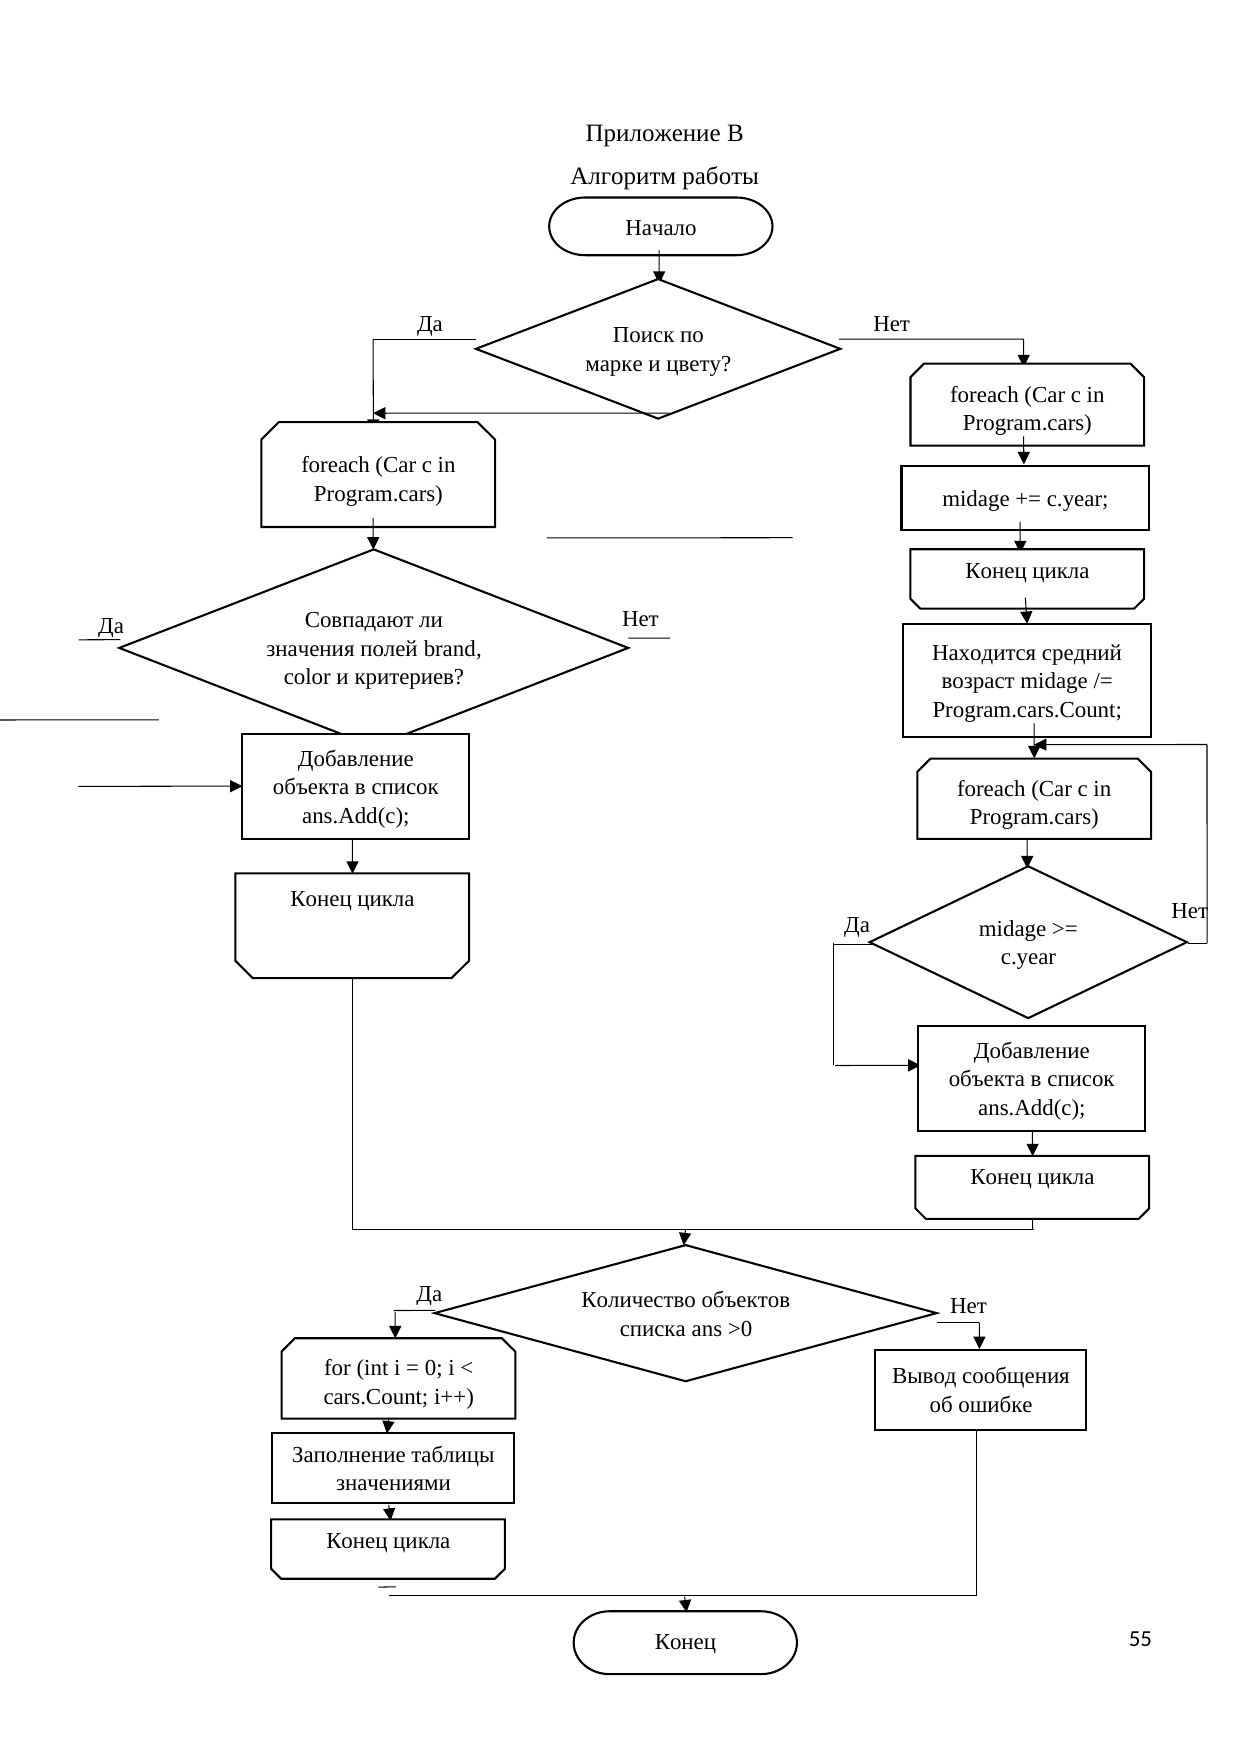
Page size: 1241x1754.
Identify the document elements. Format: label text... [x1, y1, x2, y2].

text Приложение В [177, 118, 1152, 147]
text Алгоритм работы [177, 161, 1152, 190]
